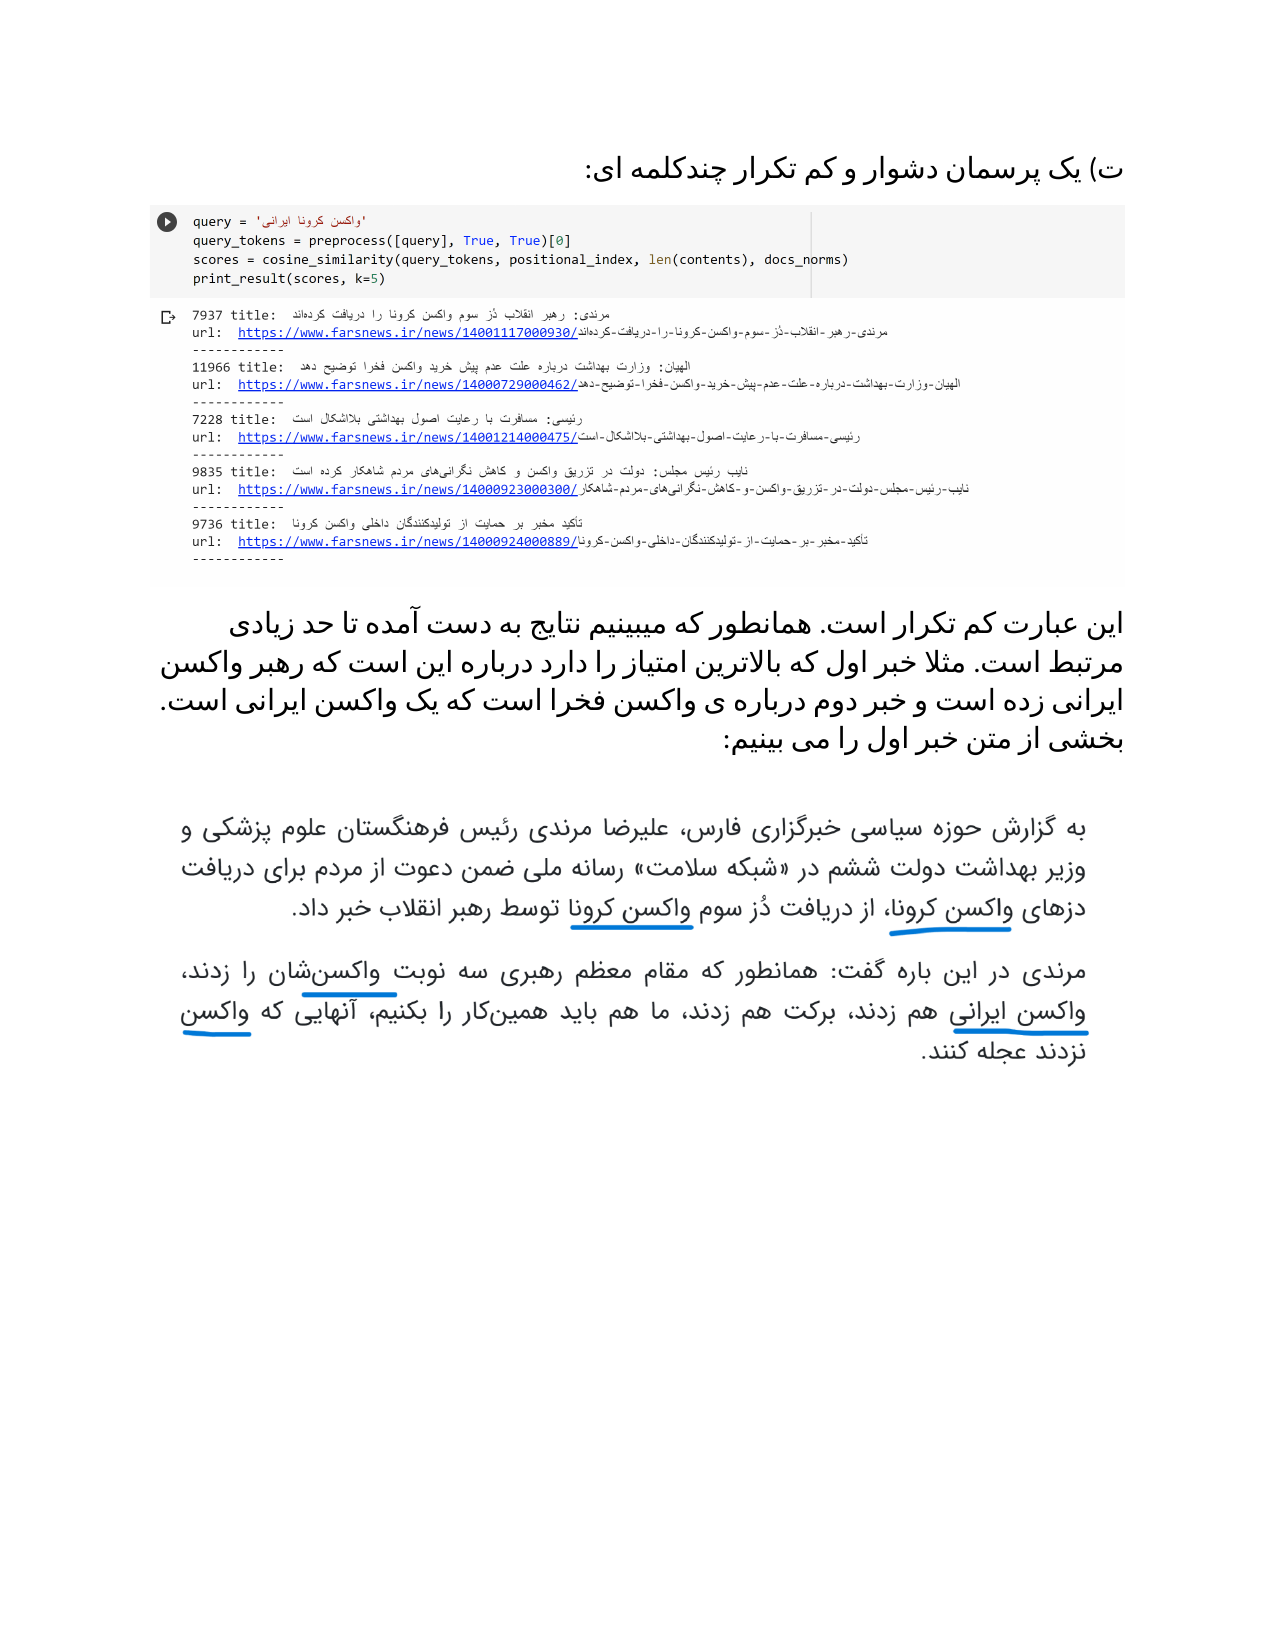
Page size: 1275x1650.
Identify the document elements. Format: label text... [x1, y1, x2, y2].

picture [149, 205, 1125, 587]
text ت) یک پرسمان دشوار و کم تکرار چندکلمه ای: [150, 150, 1125, 186]
picture [150, 775, 1125, 1078]
text این عبارت کم تکرار است. همانطور که میبینیم نتایج به دست آمده تا حد زیادی مرتبط است. مثلا خبر اول که بالاترین امتیاز را دارد درباره این است که رهبر واکسن ایرانی زده است و خبر دوم درباره ی واکسن فخرا است که یک واکسن ایرانی است. بخشی از متن خبر اول را می بینیم: [150, 605, 1125, 756]
